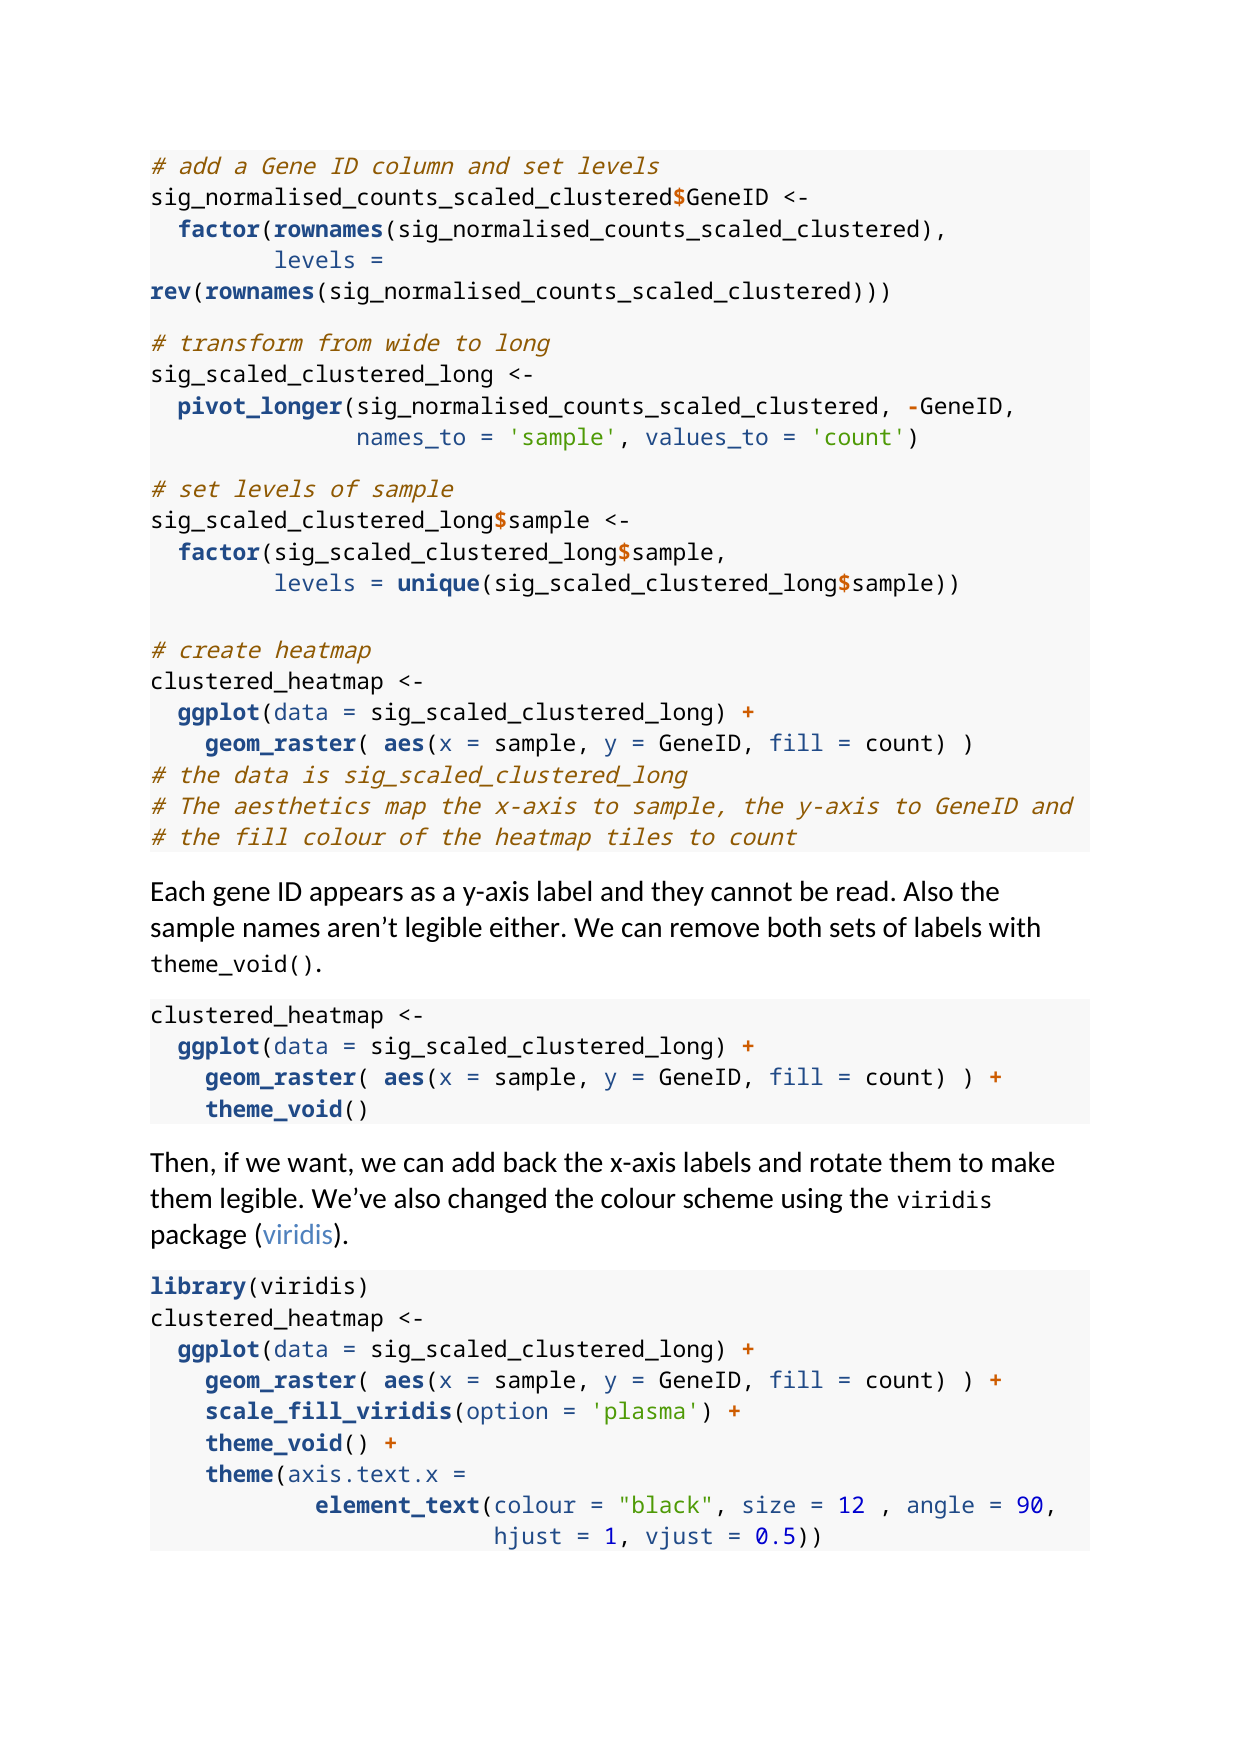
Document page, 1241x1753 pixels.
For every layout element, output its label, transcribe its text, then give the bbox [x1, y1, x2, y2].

text # add a Gene ID column and set levels sig_normalised_counts_scaled_clustered$GeneID <- factor(rownames(sig_normalised_counts_scaled_clustered), levels = rev(rownames(sig_normalised_counts_scaled_clustered))) [150, 150, 1090, 306]
text # set levels of sample sig_scaled_clustered_long$sample <- factor(sig_scaled_clustered_long$sample, levels = unique(sig_scaled_clustered_long$sample)) # create heatmap clustered_heatmap <- ggplot(data = sig_scaled_clustered_long) + geom_raster( aes(x = sample, y = GeneID, fill = count) ) # the data is sig_scaled_clustered_long # The aesthetics map the x-axis to sample, the y-axis to GeneID and # the fill colour of the heatmap tiles to count [150, 473, 1090, 852]
text library(viridis) clustered_heatmap <- ggplot(data = sig_scaled_clustered_long) + geom_raster( aes(x = sample, y = GeneID, fill = count) ) + scale_fill_viridis(option = 'plasma') + theme_void() + theme(axis.text.x = element_text(colour = "black", size = 12 , angle = 90, hjust = 1, vjust = 0.5)) [370, 1270, 1090, 1551]
text clustered_heatmap <- ggplot(data = sig_scaled_clustered_long) + geom_raster( aes(x = sample, y = GeneID, fill = count) ) + theme_void() [150, 999, 1090, 1124]
text # transform from wide to long sig_scaled_clustered_long <- pivot_longer(sig_normalised_counts_scaled_clustered, -GeneID, names_to = 'sample', values_to = 'count') [150, 327, 1090, 452]
text Each gene ID appears as a y-axis label and they cannot be read. Also the sample names aren’t legible either. We can remove both sets of labels with theme_void(). [150, 873, 1090, 980]
text Then, if we want, we can add back the x-axis labels and rotate them to make them legible. We’ve also changed the colour scheme using the viridis package (viridis). [150, 1144, 1090, 1251]
